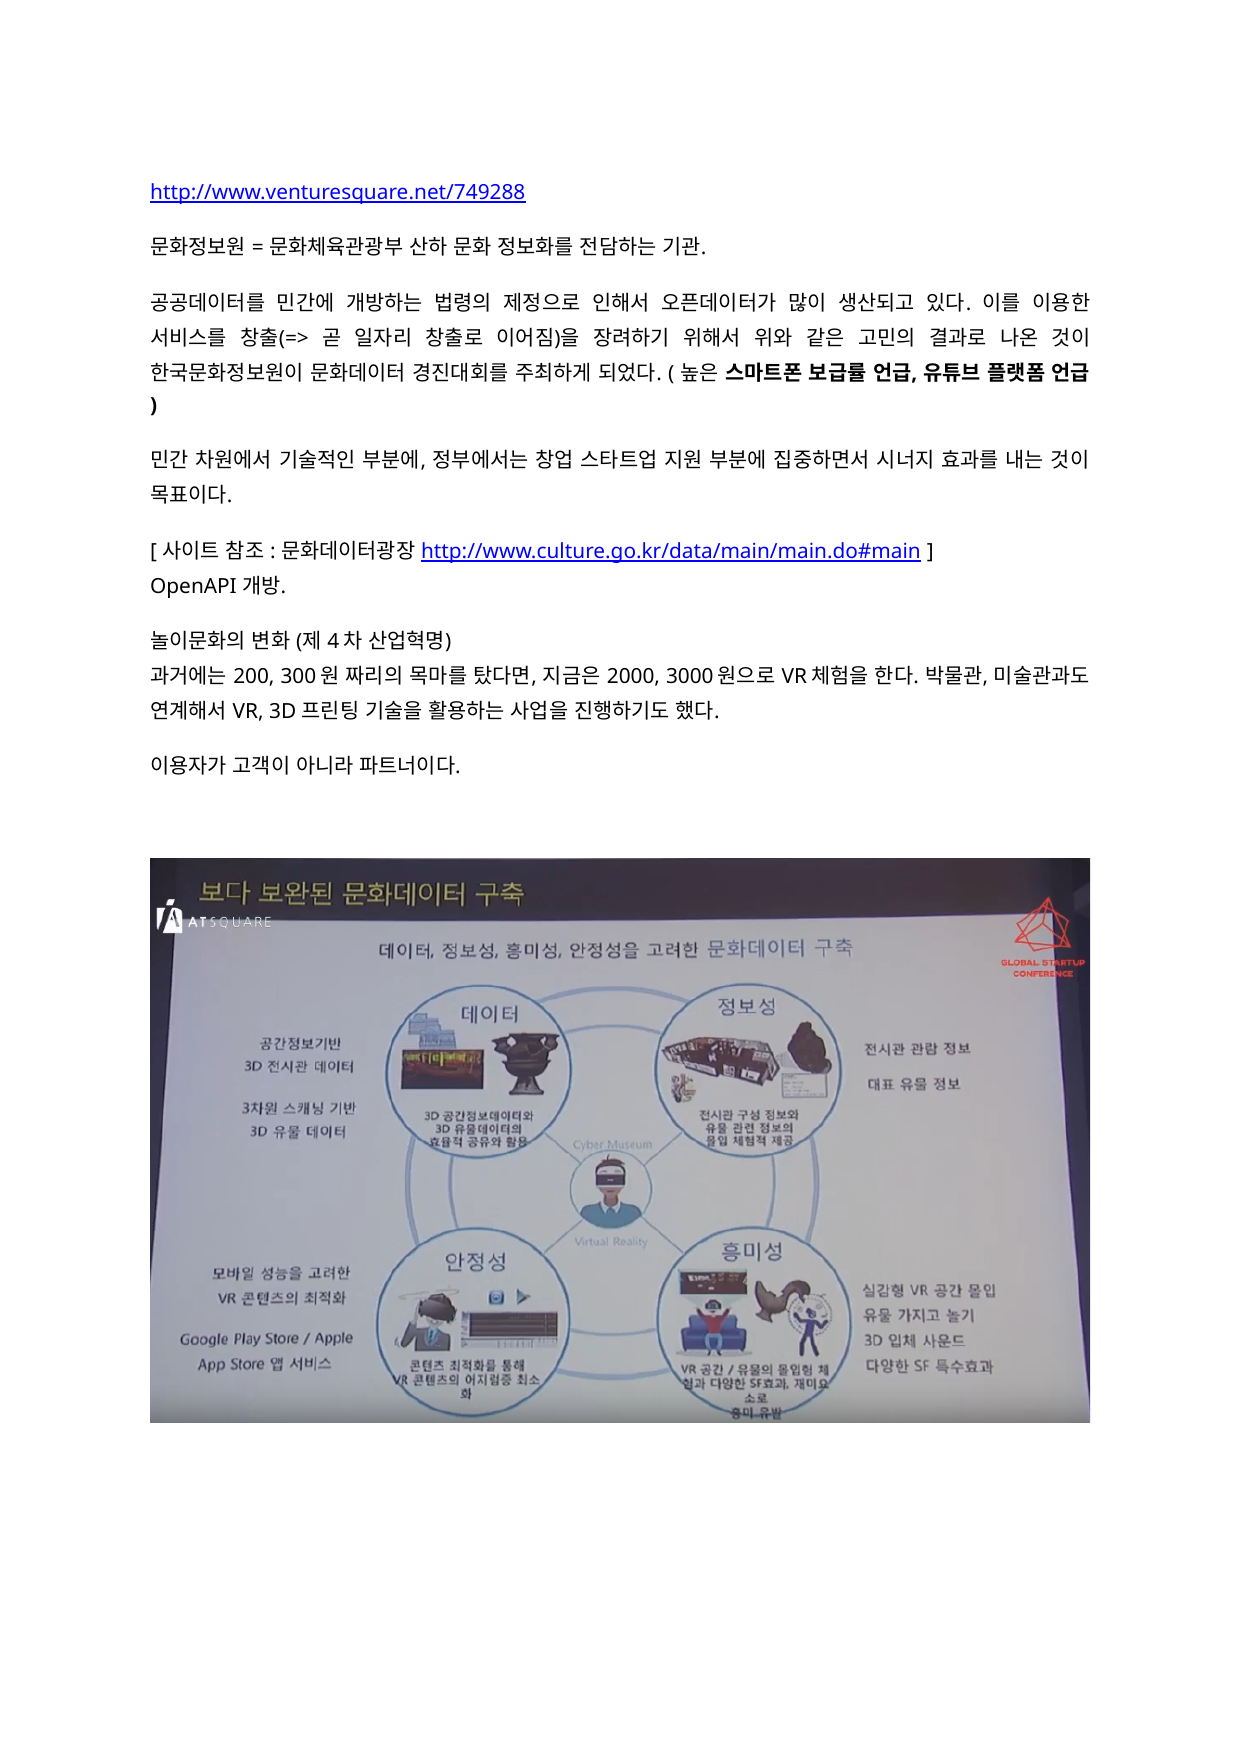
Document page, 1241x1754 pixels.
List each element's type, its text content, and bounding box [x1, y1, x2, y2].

picture [150, 858, 1091, 1423]
text 이용자가 고객이 아니라 파트너이다. [150, 750, 1090, 780]
text 민간 차원에서 기술적인 부분에, 정부에서는 창업 스타트업 지원 부분에 집중하면서 시너지 효과를 내는 것이 목표이다. [150, 444, 1090, 509]
text 놀이문화의 변화 (제 4차 산업혁명) 과거에는 200, 300원 짜리의 목마를 탔다면, 지금은 2000, 3000원으로 VR체험을 한다. 박물관, 미술관과도 연계해서 VR, 3D 프린팅 기술을 활용하는 사업을 진행하기도 했다. [150, 624, 1090, 724]
text [ 사이트 참조 : 문화데이터광장 http://www.culture.go.kr/data/main/main.do#main ] OpenAPI 개방. [150, 534, 1090, 599]
text 공공데이터를 민간에 개방하는 법령의 제정으로 인해서 오픈데이터가 많이 생산되고 있다. 이를 이용한 서비스를 창출(=> 곧 일자리 창출로 이어짐)을 장려하기 위해서 위와 같은 고민의 결과로 나온 것이 한국문화정보원이 문화데이터 경진대회를 주최하게 되었다. ( 높은 스마트폰 보급률 언급, 유튜브 플랫폼 언급 ) [150, 286, 1090, 419]
text http://www.venturesquare.net/749288 [150, 177, 1090, 206]
text 문화정보원 = 문화체육관광부 산하 문화 정보화를 전담하는 기관. [150, 231, 1090, 261]
